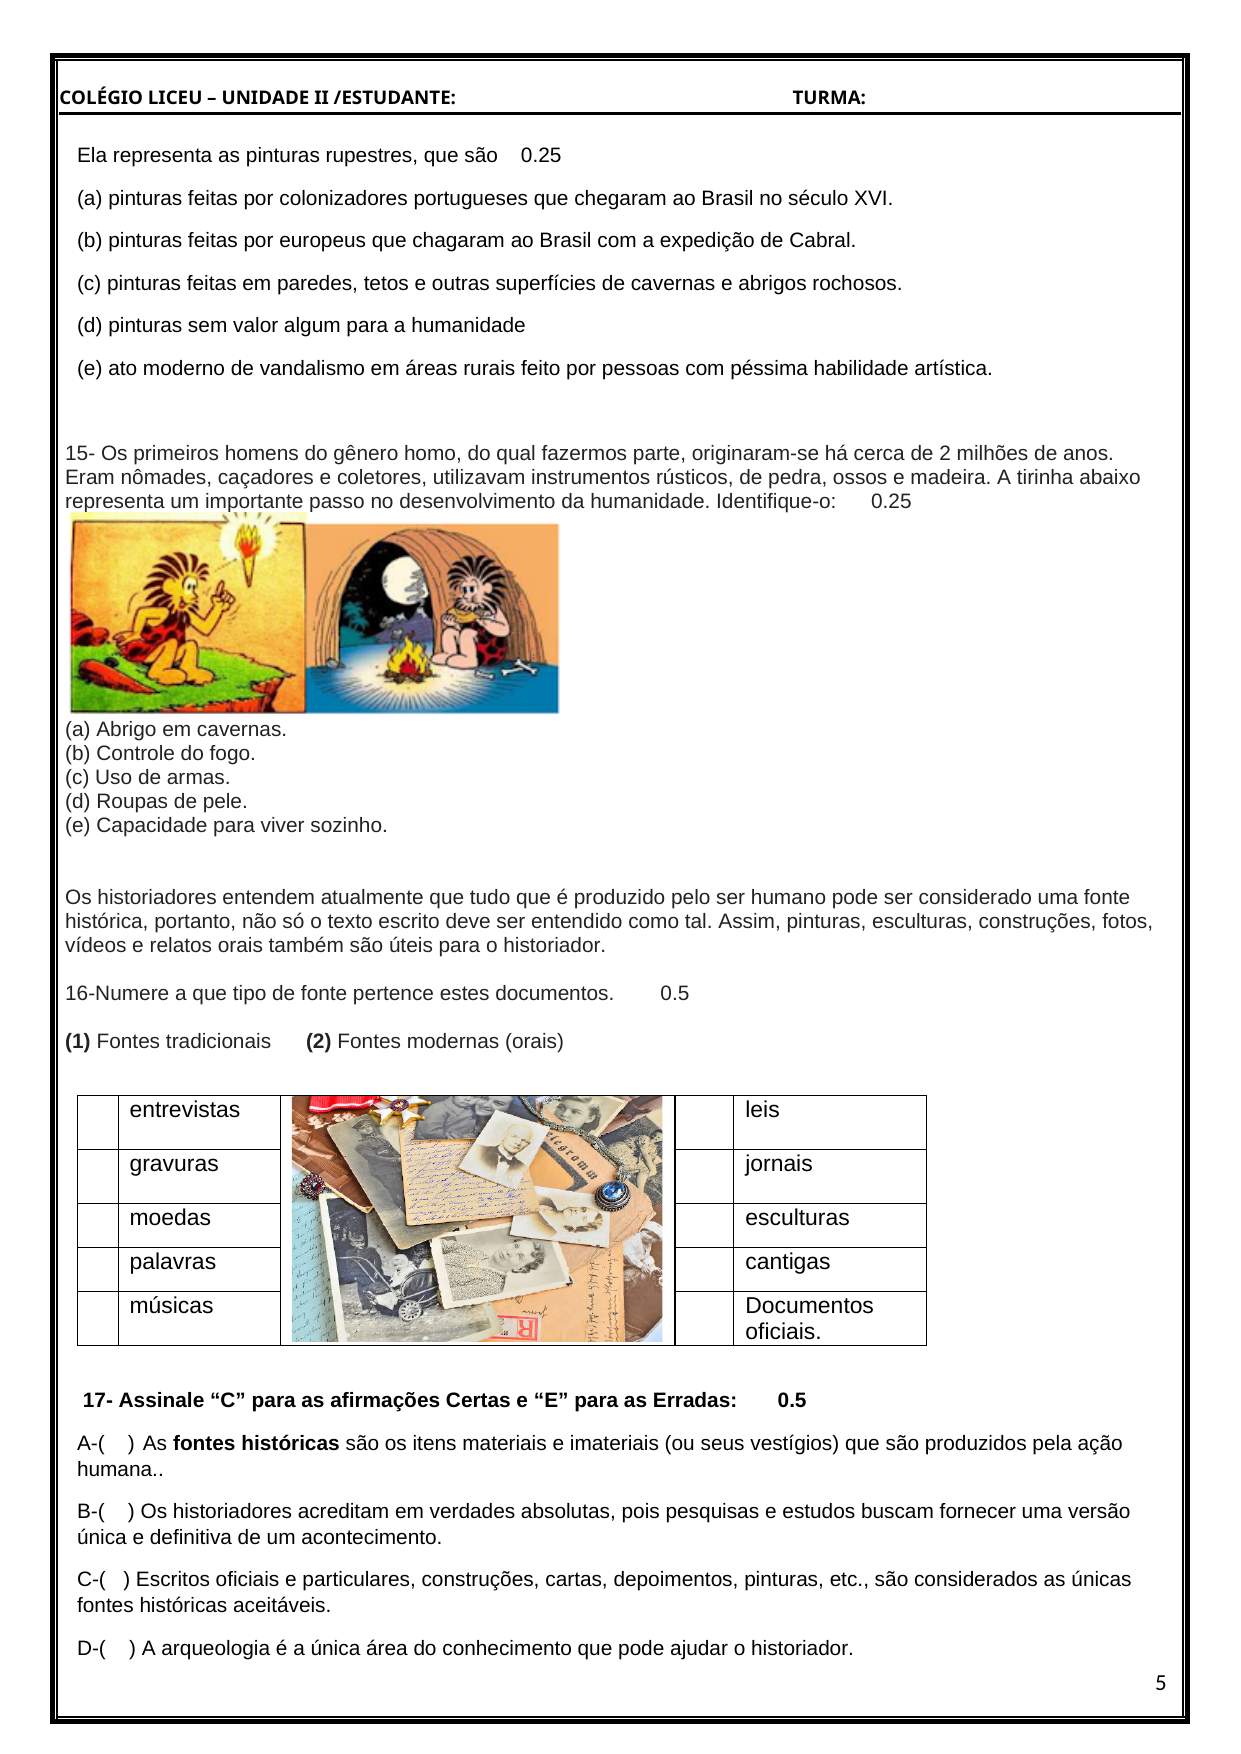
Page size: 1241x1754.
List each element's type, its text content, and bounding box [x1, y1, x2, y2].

table_cell Documentos oficiais. [734, 1292, 926, 1344]
table_cell [78, 1204, 118, 1247]
table_cell [676, 1204, 733, 1247]
text (d) pinturas sem valor algum para a humanidade [77, 313, 1167, 337]
text (b) pinturas feitas por europeus que chagaram ao Brasil com a expedição de Cabral. [77, 228, 1167, 252]
table_header [676, 1096, 733, 1149]
text 17- Assinale “C” para as afirmações Certas e “E” para as Erradas: 0.5 [77, 1388, 1167, 1412]
text B-( ) Os historiadores acreditam em verdades absolutas, pois pesquisas e estudos buscam fornecer uma versão única e definitiva de um acontecimento. [77, 1499, 1167, 1549]
table_cell [676, 1248, 733, 1291]
table_cell cantigas [734, 1248, 926, 1291]
table_cell jornais [734, 1150, 926, 1202]
table_cell gravuras [119, 1150, 280, 1202]
text 15- Os primeiros homens do gênero homo, do qual fazermos parte, originaram-se há cerca de 2 milhões de anos. Eram nômades, caçadores e coletores, utilizavam instrumentos rústicos, de pedra, ossos e madeira. A tirinha abaixo representa um importante passo no desenvolvimento da humanidade. Identifique-o: 0.25 [65, 441, 1167, 512]
table_cell moedas [119, 1204, 280, 1247]
table_cell [676, 1150, 733, 1202]
text Os historiadores entendem atualmente que tudo que é produzido pelo ser humano pode ser considerado uma fonte histórica, portanto, não só o texto escrito deve ser entendido como tal. Assim, pinturas, esculturas, construções, fotos, vídeos e relatos orais também são úteis para o historiador. [65, 885, 1167, 957]
picture [65, 512, 565, 717]
text (a) pinturas feitas por colonizadores portugueses que chegaram ao Brasil no século XVI. [77, 186, 1167, 209]
table_cell músicas [119, 1292, 280, 1344]
table_cell palavras [119, 1248, 280, 1291]
table_header entrevistas [119, 1096, 280, 1149]
table_cell esculturas [734, 1204, 926, 1247]
table_cell [78, 1292, 118, 1344]
text (c) pinturas feitas em paredes, tetos e outras superfícies de cavernas e abrigos rochosos. [77, 271, 1167, 294]
table_cell [676, 1292, 733, 1344]
text (e) Capacidade para viver sozinho. [65, 813, 1167, 837]
text (e) ato moderno de vandalismo em áreas rurais feito por pessoas com péssima habilidade artística. [77, 356, 1167, 379]
table_header [281, 1096, 674, 1344]
text (1) Fontes tradicionais (2) Fontes modernas (orais) [65, 1028, 1167, 1052]
table_cell [78, 1150, 118, 1202]
table_header [78, 1096, 118, 1149]
text (b) Controle do fogo. [65, 741, 1167, 765]
text 16-Numere a que tipo de fonte pertence estes documentos. 0.5 [65, 981, 1167, 1004]
text D-( ) A arqueologia é a única área do conhecimento que pode ajudar o historiador. [77, 1636, 1167, 1659]
text C-( ) Escritos oficiais e particulares, construções, cartas, depoimentos, pinturas, etc., são considerados as únicas fontes históricas aceitáveis. [77, 1567, 1167, 1617]
table_header leis [734, 1096, 926, 1149]
table_cell [78, 1248, 118, 1291]
text (d) Roupas de pele. [65, 789, 1167, 813]
text A-( ) As fontes históricas são os itens materiais e imateriais (ou seus vestígios) que são produzidos pela ação humana.. [77, 1431, 1167, 1480]
picture [291, 1096, 663, 1342]
text (a) Abrigo em cavernas. [65, 717, 1167, 741]
text Ela representa as pinturas rupestres, que são 0.25 [77, 143, 1167, 167]
text (c) Uso de armas. [65, 765, 1167, 789]
